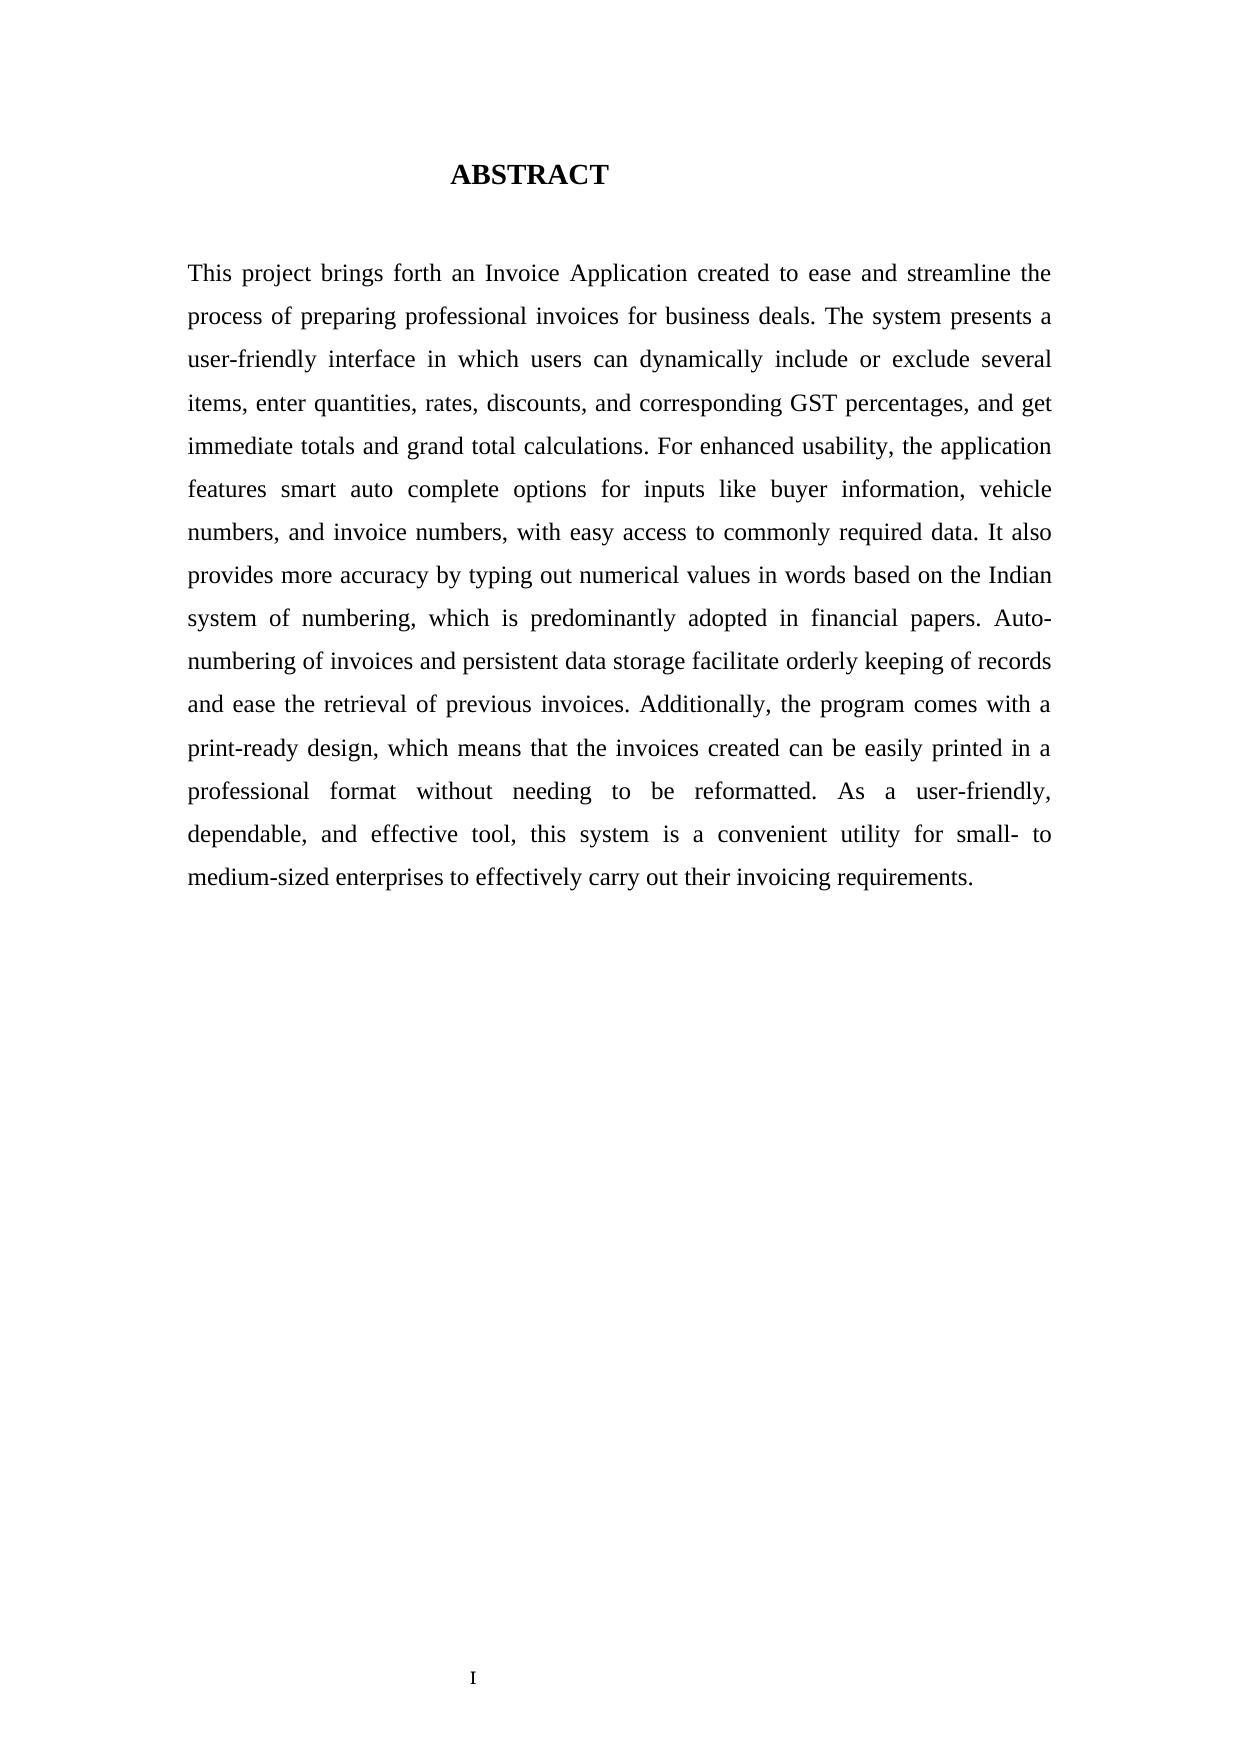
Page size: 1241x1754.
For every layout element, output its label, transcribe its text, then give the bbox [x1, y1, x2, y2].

text This project brings forth an Invoice Application created to ease and streamline the process of preparing professional invoices for business deals. The system presents a user-friendly interface in which users can dynamically include or exclude several items, enter quantities, rates, discounts, and corresponding GST percentages, and get immediate totals and grand total calculations. For enhanced usability, the application features smart auto complete options for inputs like buyer information, vehicle numbers, and invoice numbers, with easy access to commonly required data. It also provides more accuracy by typing out numerical values in words based on the Indian system of numbering, which is predominantly adopted in financial papers. Auto-numbering of invoices and persistent data storage facilitate orderly keeping of records and ease the retrieval of previous invoices. Additionally, the program comes with a print-ready design, which means that the invoices created can be easily printed in a professional format without needing to be reformatted. As a user-friendly, dependable, and effective tool, this system is a convenient utility for small- to medium-sized enterprises to effectively carry out their invoicing requirements. [187, 258, 1053, 891]
subtitle ABSTRACT [187, 157, 789, 191]
